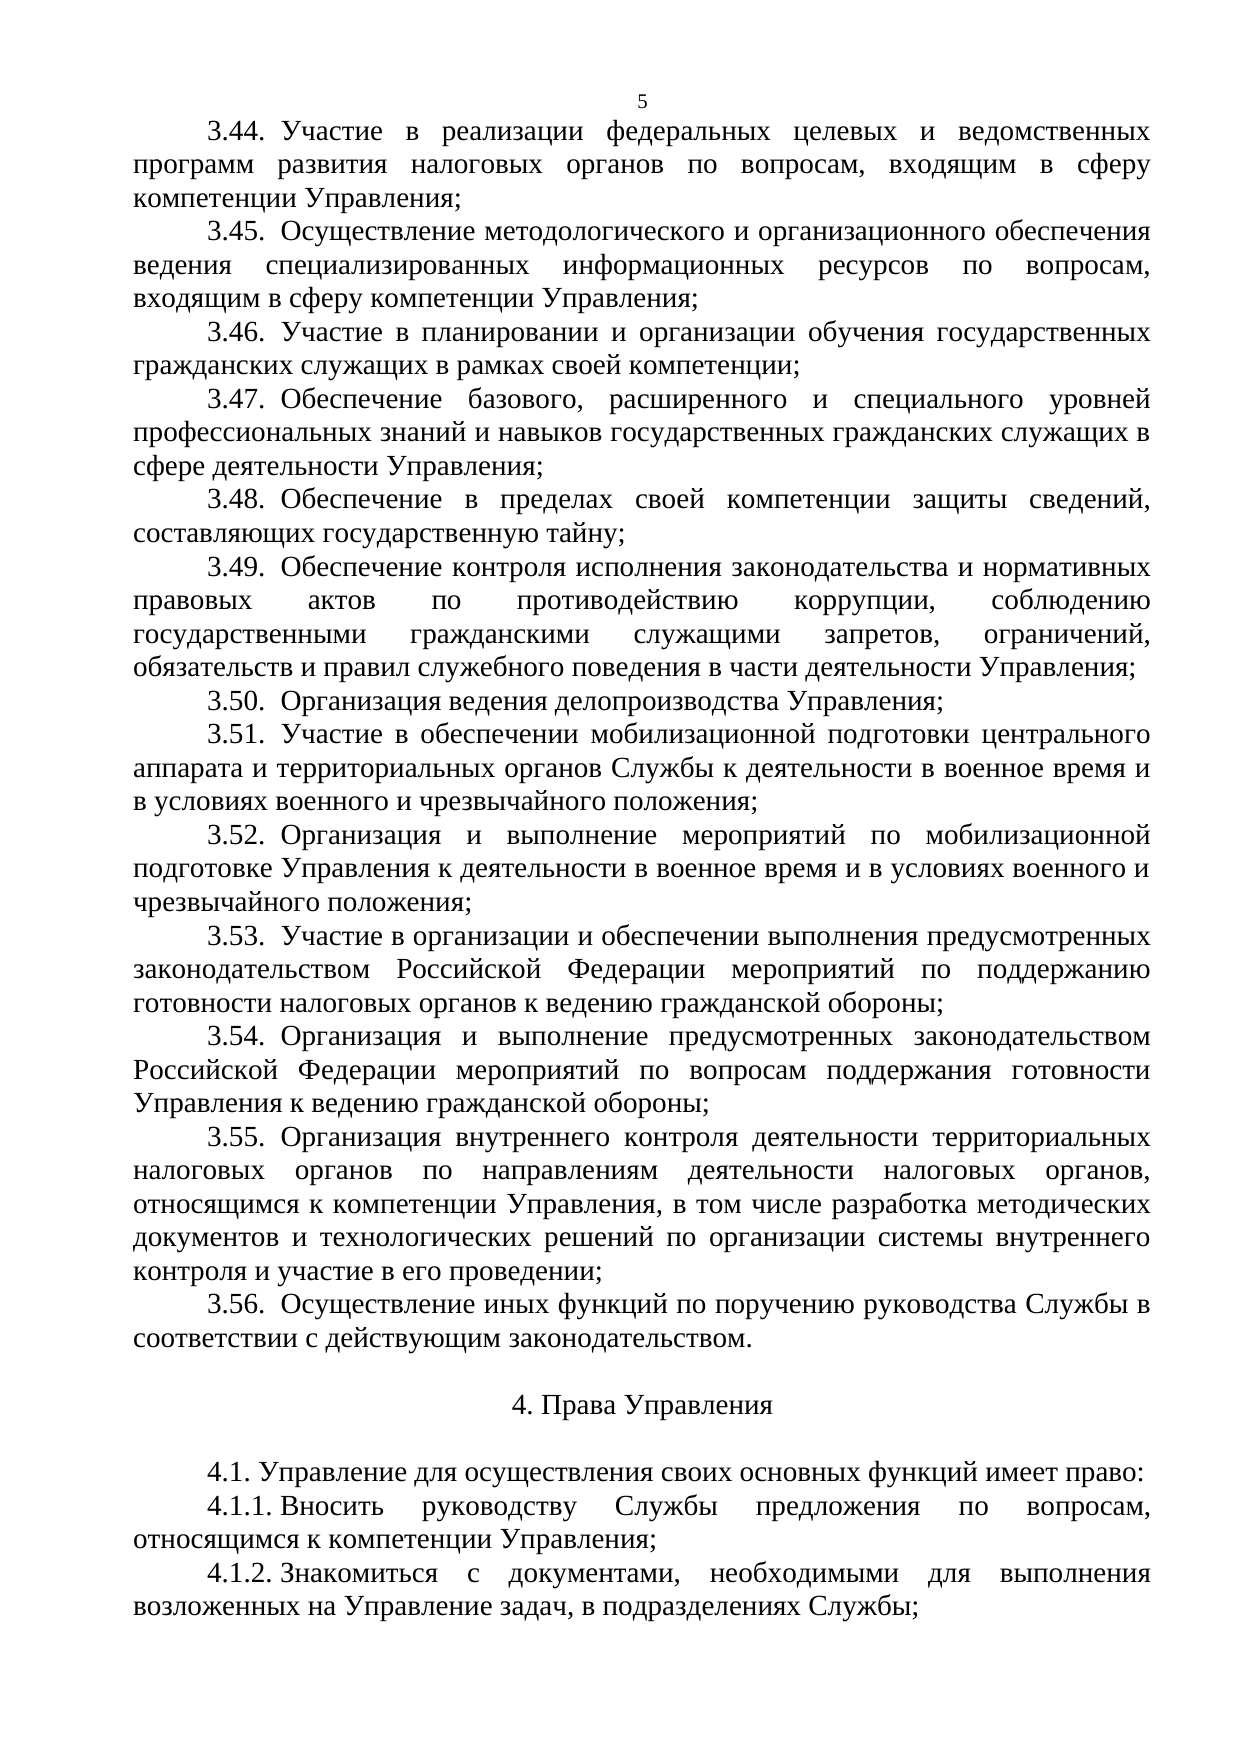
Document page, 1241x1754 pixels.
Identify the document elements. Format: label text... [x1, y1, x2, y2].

list Участие в реализации федеральных целевых и ведомственных программ развития налоговых органов по вопросам, входящим в сферу компетенции Управления; [133, 113, 1152, 213]
list Организация внутреннего контроля деятельности территориальных налоговых органов по направлениям деятельности налоговых органов, относящимся к компетенции Управления, в том числе разработка методических документов и технологических решений по организации системы внутреннего контроля и участие в его проведении; [133, 1119, 1152, 1287]
list Организация ведения делопроизводства Управления; [133, 683, 1152, 716]
list Осуществление методологического и организационного обеспечения ведения специализированных информационных ресурсов по вопросам, входящим в сферу компетенции Управления; [133, 213, 1152, 314]
list Обеспечение контроля исполнения законодательства и нормативных правовых актов по противодействию коррупции, соблюдению государственными гражданскими служащими запретов, ограничений, обязательств и правил служебного поведения в части деятельности Управления; [133, 549, 1152, 683]
text 4. Права Управления [133, 1387, 1152, 1421]
list Обеспечение в пределах своей компетенции защиты сведений, составляющих государственную тайну; [133, 482, 1152, 549]
list Участие в обеспечении мобилизационной подготовки центрального аппарата и территориальных органов Службы к деятельности в военное время и в условиях военного и чрезвычайного положения; [133, 716, 1152, 817]
text 4.1.2. Знакомиться с документами, необходимыми для выполнения возложенных на Управление задач, в подразделениях Службы; [133, 1555, 1152, 1622]
text 4.1. Управление для осуществления своих основных функций имеет право: [133, 1454, 1152, 1488]
list Организация и выполнение мероприятий по мобилизационной подготовке Управления к деятельности в военное время и в условиях военного и чрезвычайного положения; [133, 817, 1152, 918]
list Организация и выполнение предусмотренных законодательством Российской Федерации мероприятий по вопросам поддержания готовности Управления к ведению гражданской обороны; [133, 1018, 1152, 1119]
list Участие в планировании и организации обучения государственных гражданских служащих в рамках своей компетенции; [133, 314, 1152, 381]
list Обеспечение базового, расширенного и специального уровней профессиональных знаний и навыков государственных гражданских служащих в сфере деятельности Управления; [133, 381, 1152, 482]
text 4.1.1. Вносить руководству Службы предложения по вопросам, относящимся к компетенции Управления; [133, 1488, 1152, 1555]
list Осуществление иных функций по поручению руководства Службы в соответствии с действующим законодательством. [133, 1287, 1152, 1354]
list Участие в организации и обеспечении выполнения предусмотренных законодательством Российской Федерации мероприятий по поддержанию готовности налоговых органов к ведению гражданской обороны; [133, 918, 1152, 1018]
